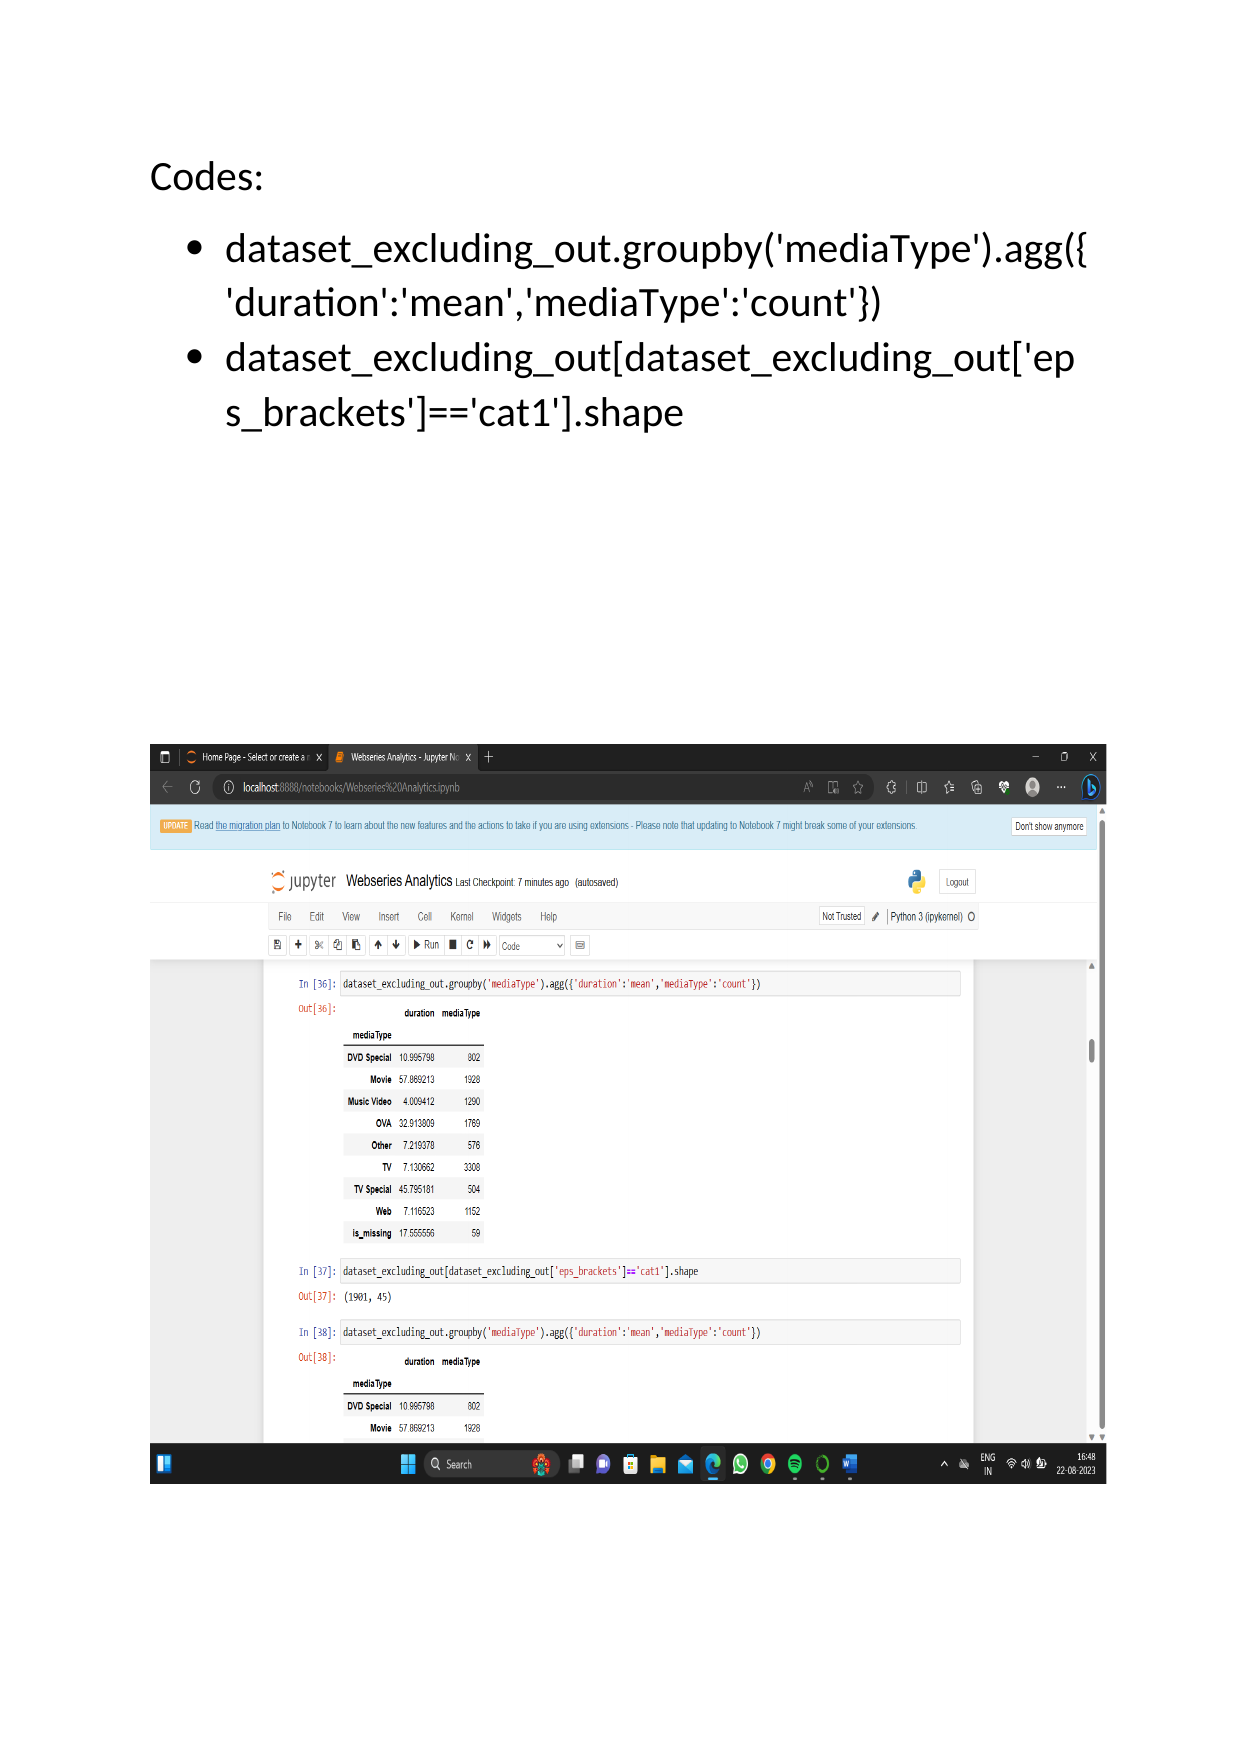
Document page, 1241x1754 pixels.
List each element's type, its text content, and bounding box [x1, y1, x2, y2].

list dataset_excluding_out[dataset_excluding_out['eps_brackets']=='cat1'].shape [187, 331, 1090, 437]
text Codes: [150, 150, 1090, 201]
picture [150, 744, 1107, 1484]
list dataset_excluding_out.groupby('mediaType').agg({'duration':'mean','mediaType':'count'}) [187, 222, 1090, 327]
